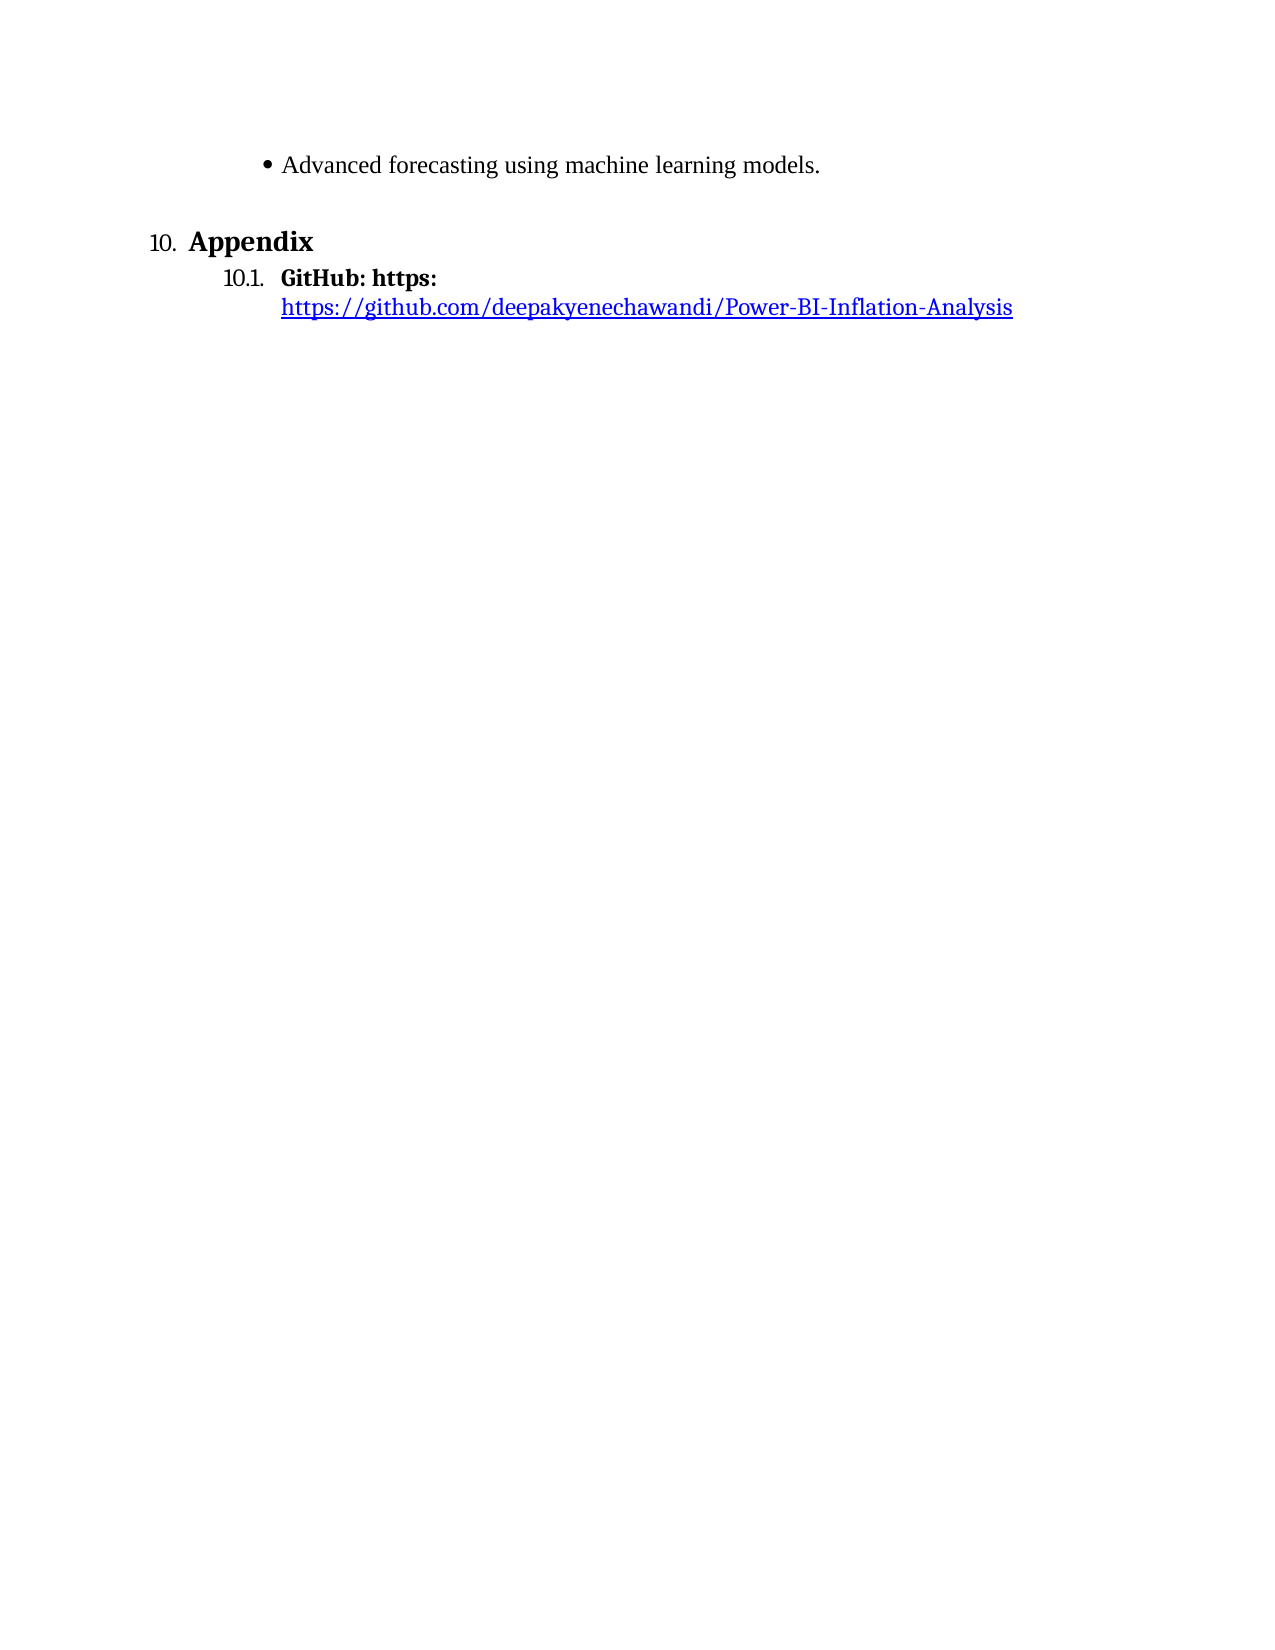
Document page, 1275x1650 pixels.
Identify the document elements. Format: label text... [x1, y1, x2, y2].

list Advanced forecasting using machine learning models. [263, 150, 1127, 179]
text https://github.com/deepakyenechawandi/Power-BI-Inflation-Analysis [281, 293, 1127, 322]
subtitle GitHub: https: [223, 264, 1127, 293]
subtitle Appendix [150, 225, 1127, 258]
